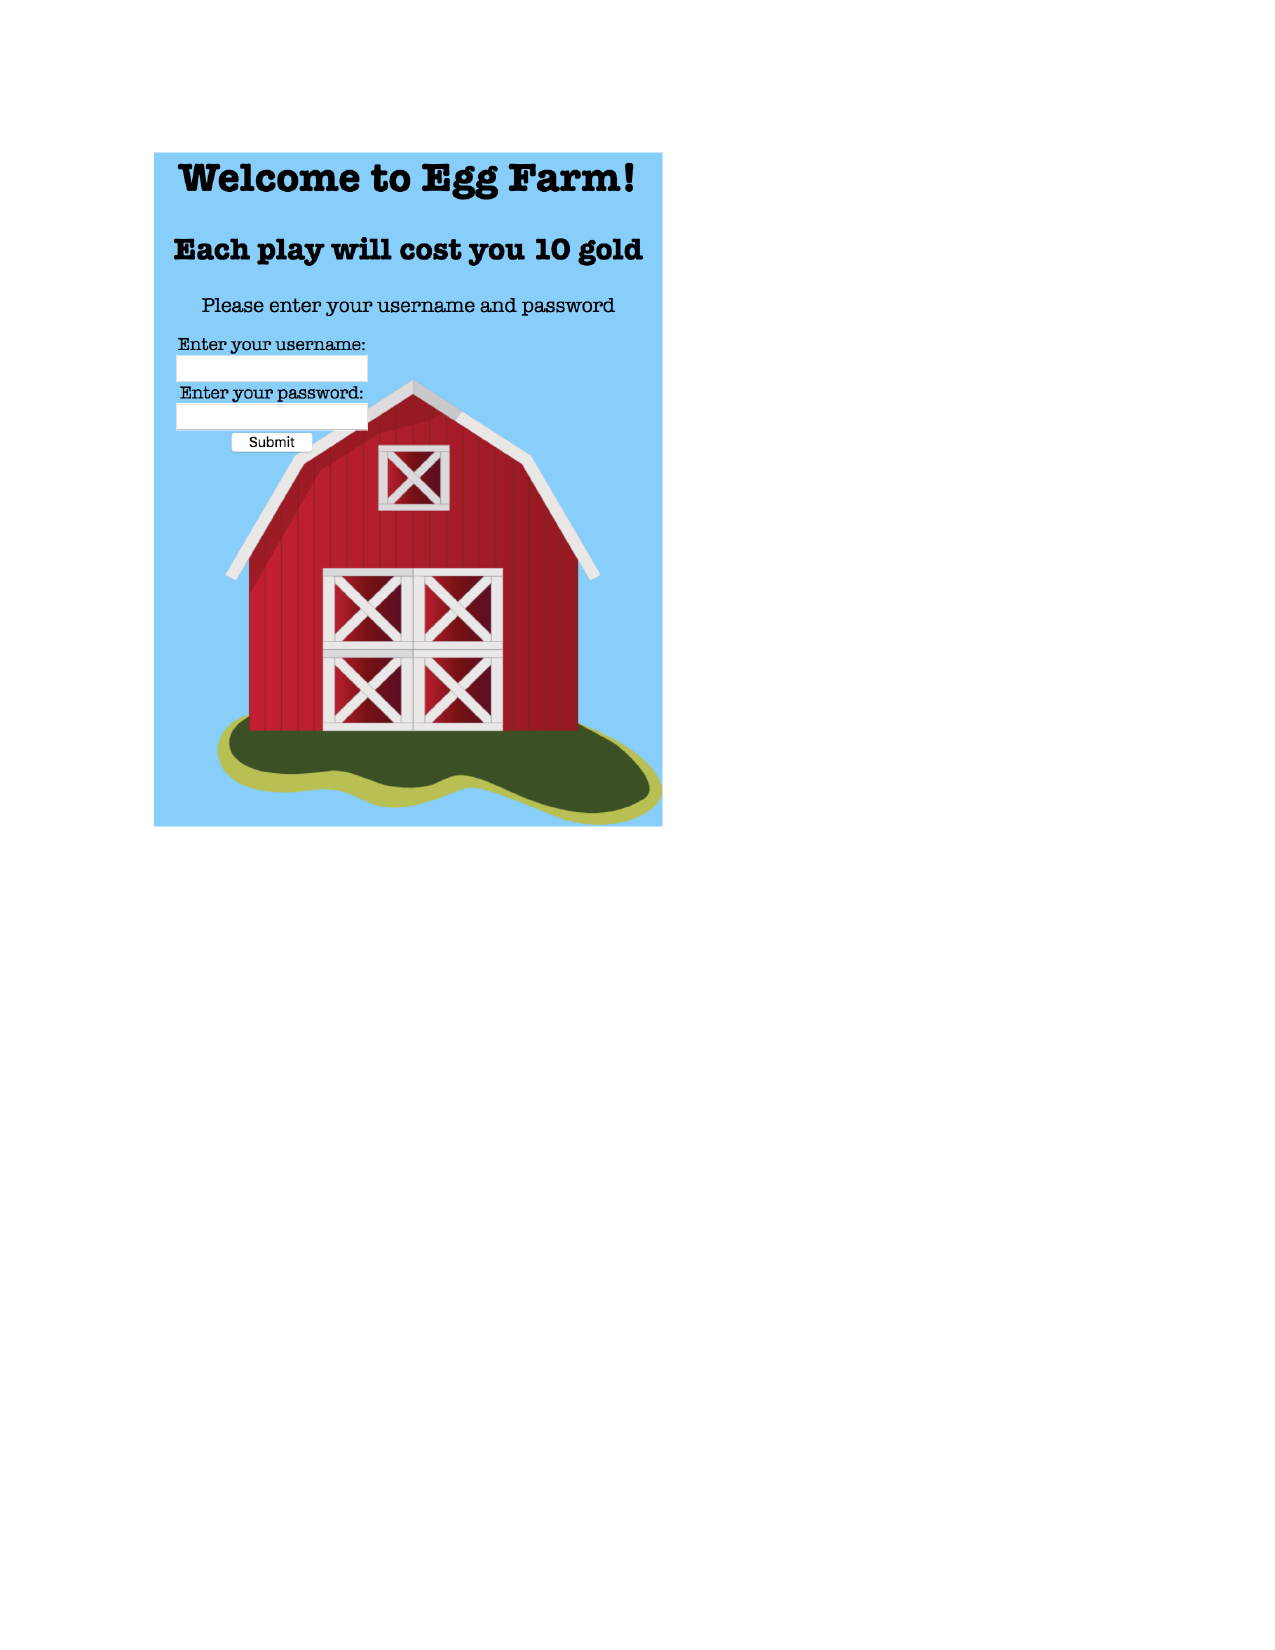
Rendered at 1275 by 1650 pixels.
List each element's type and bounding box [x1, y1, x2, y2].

picture [150, 150, 666, 827]
